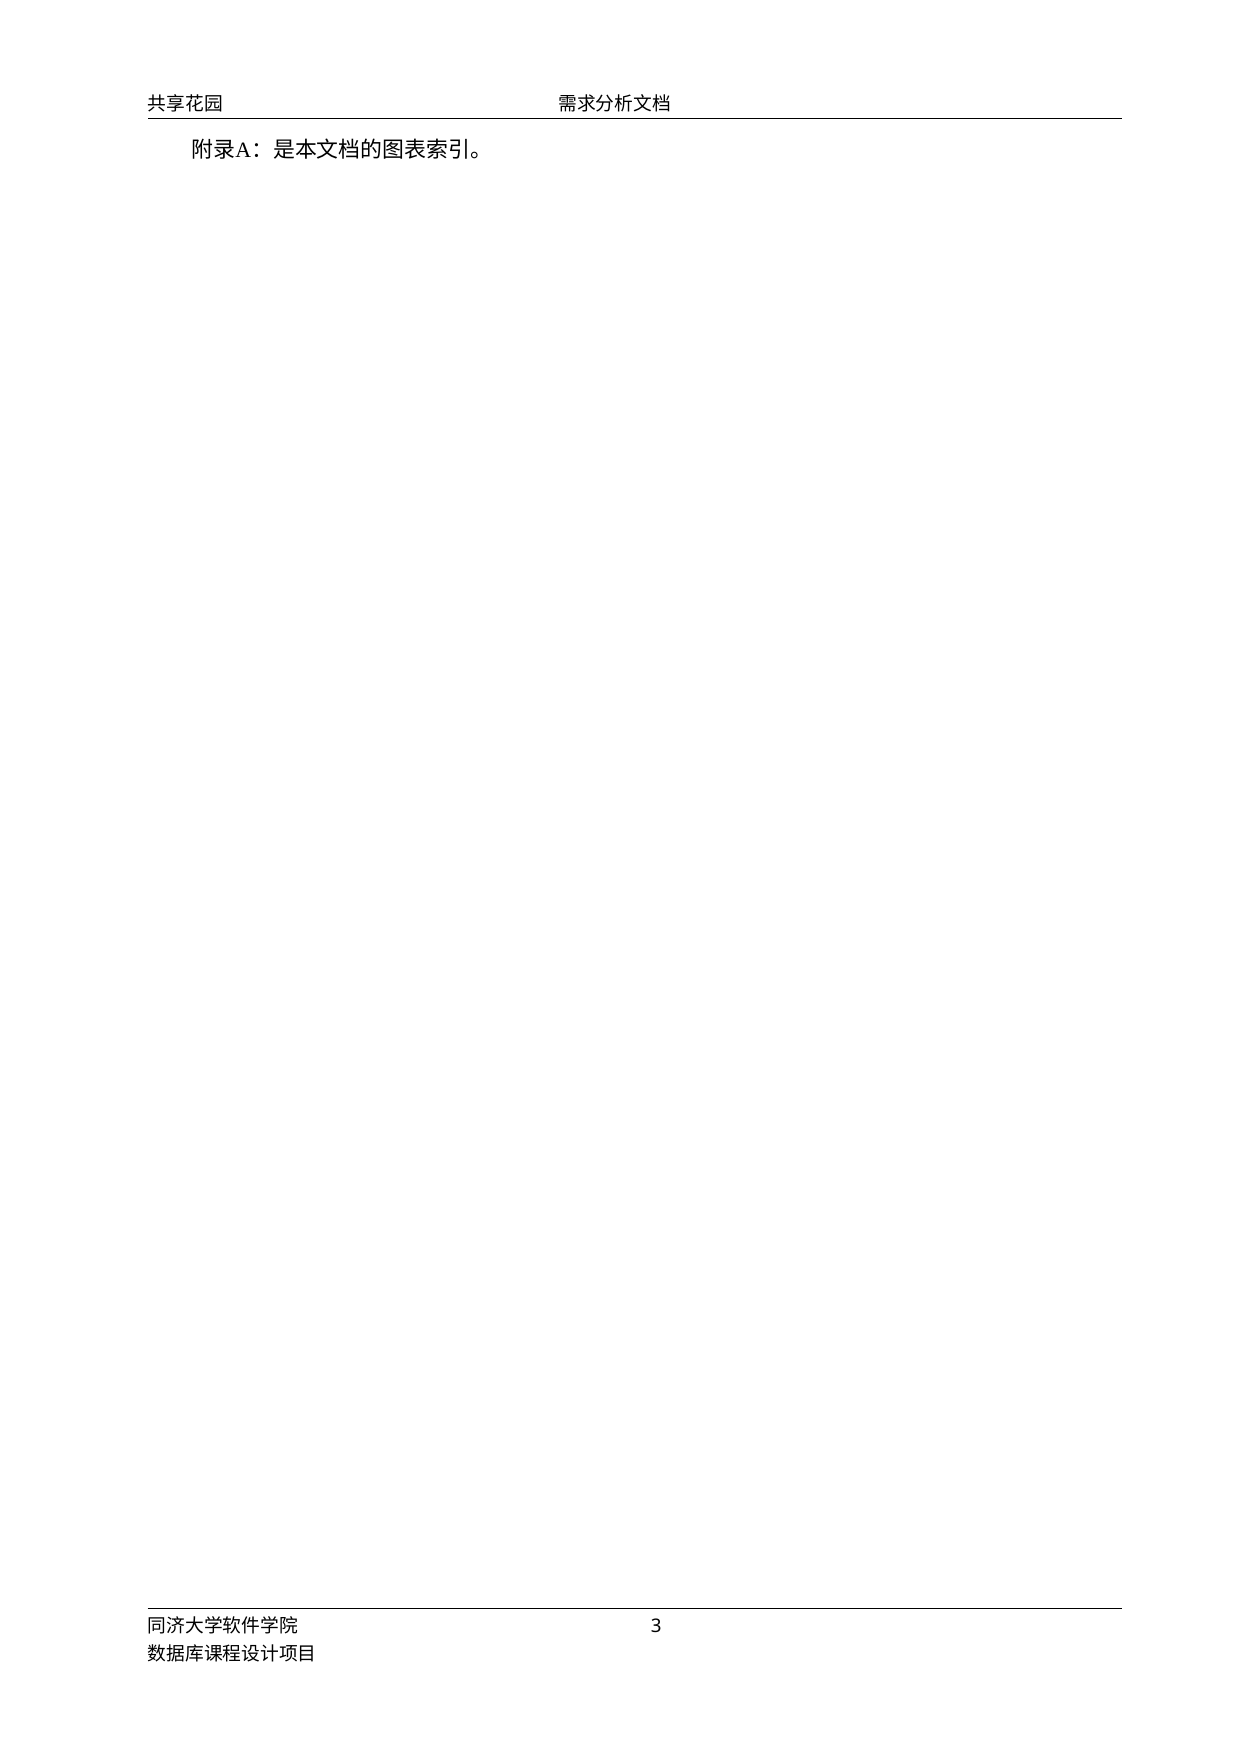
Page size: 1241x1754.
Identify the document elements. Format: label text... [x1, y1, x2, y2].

text 附录A：是本文档的图表索引。 [148, 132, 1122, 164]
